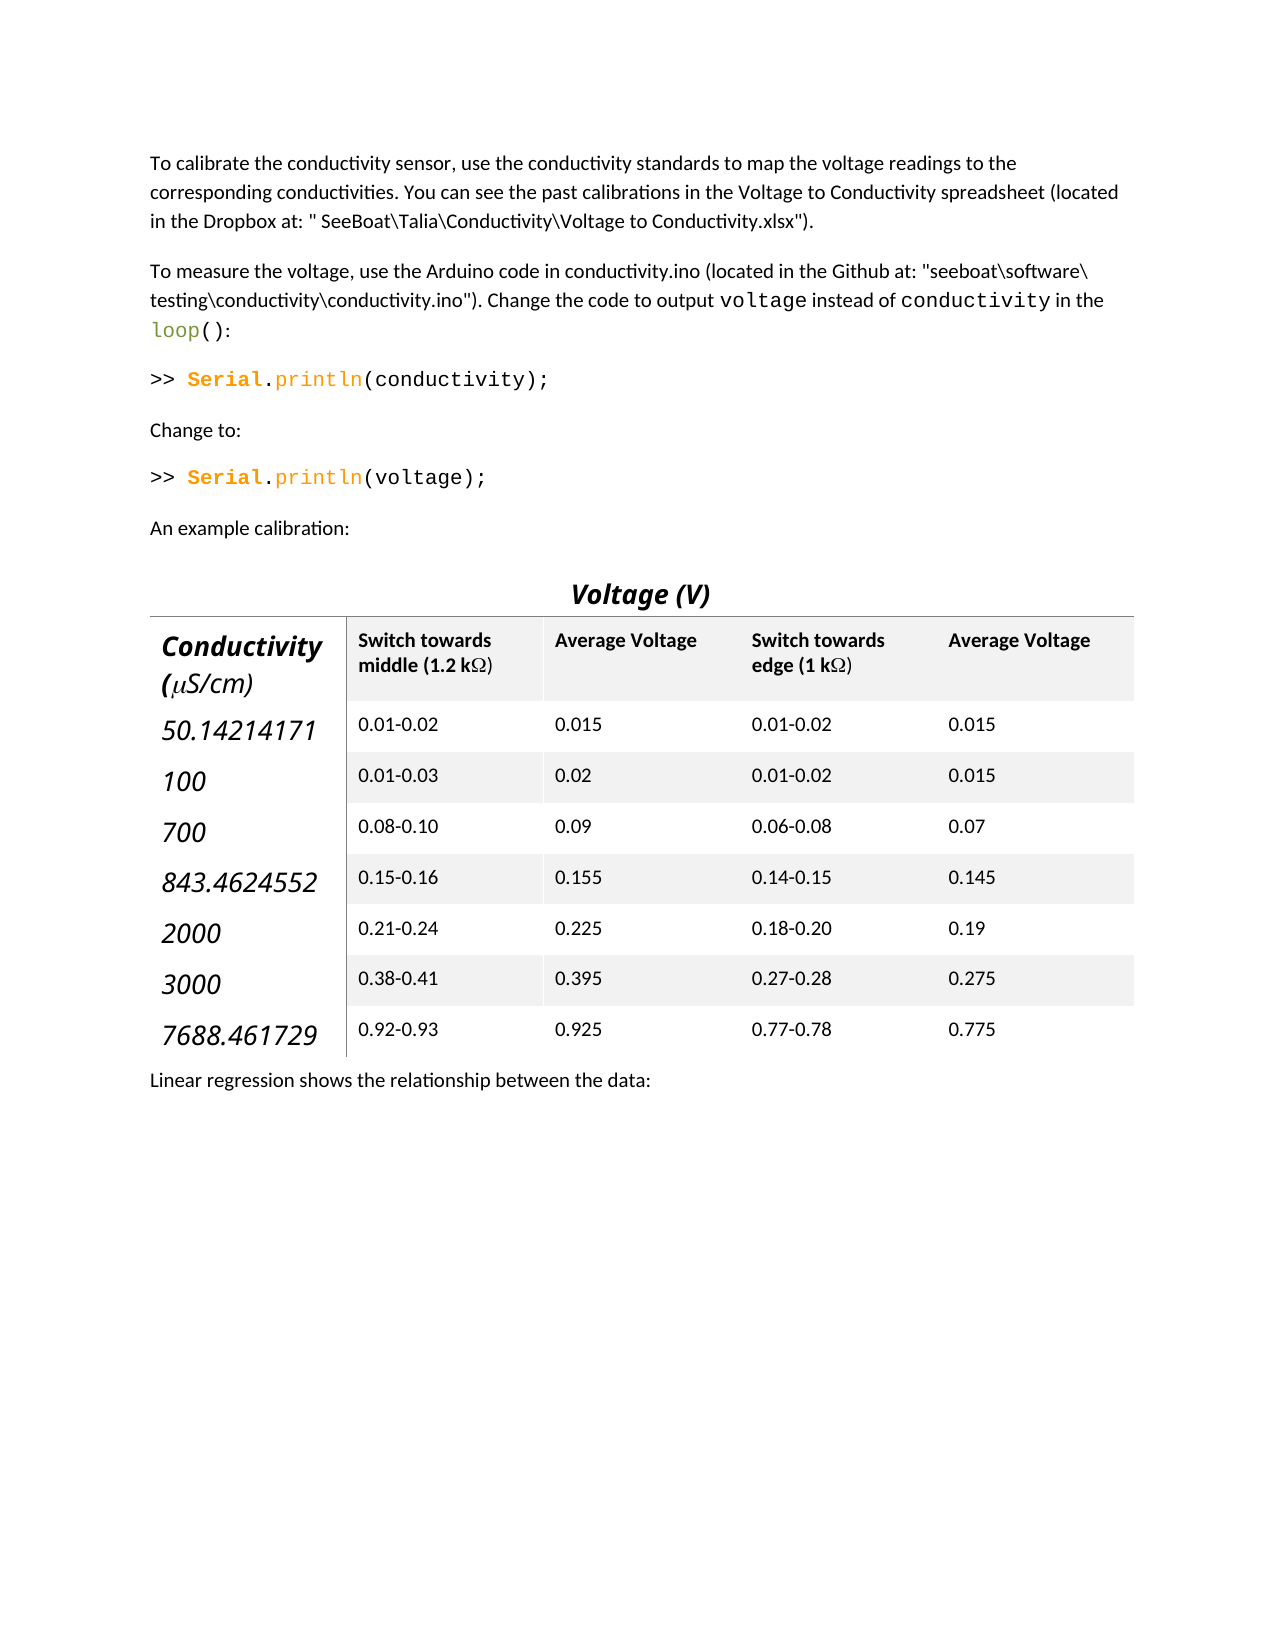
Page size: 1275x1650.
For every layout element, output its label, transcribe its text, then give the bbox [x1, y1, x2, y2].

table_cell 0.01-0.02 [740, 752, 937, 803]
table_cell 0.01-0.02 [740, 701, 937, 752]
table_cell 0.92-0.93 [347, 1006, 543, 1057]
table_cell 0.38-0.41 [347, 955, 543, 1006]
table_cell 0.06-0.08 [740, 803, 937, 853]
table_cell 0.015 [937, 701, 1134, 752]
table_cell 0.09 [544, 803, 740, 853]
table_cell 7688.461729 [150, 1006, 346, 1057]
table_cell 0.21-0.24 [347, 904, 543, 955]
table_cell 0.14-0.15 [740, 854, 937, 904]
table_cell Average Voltage [937, 617, 1134, 701]
text An example calibration: [150, 515, 1125, 540]
table_cell 700 [150, 803, 346, 853]
table_cell Switch towards middle (1.2 k) [347, 617, 543, 701]
table_cell 0.27-0.28 [740, 955, 937, 1006]
table_cell 3000 [150, 955, 346, 1006]
table_cell 0.015 [544, 701, 740, 752]
table_cell 0.07 [937, 803, 1134, 853]
table_cell 100 [150, 752, 346, 803]
table_cell 0.19 [937, 904, 1134, 955]
table_cell 0.225 [544, 904, 740, 955]
text Linear regression shows the relationship between the data: [150, 1067, 1125, 1093]
table_cell 0.015 [937, 752, 1134, 803]
text To calibrate the conductivity sensor, use the conductivity standards to map the voltage readings to the corresponding conductivities. You can see the past calibrations in the Voltage to Conductivity spreadsheet (located in the Dropbox at: " SeeBoat\Talia\Conductivity\Voltage to Conductivity.xlsx"). [150, 150, 1125, 234]
table_cell Average Voltage [544, 617, 740, 701]
table_cell 0.775 [937, 1006, 1134, 1057]
table_cell 0.155 [544, 854, 740, 904]
table_cell 2000 [150, 904, 346, 955]
table_cell 0.08-0.10 [347, 803, 543, 853]
table_cell 0.395 [544, 955, 740, 1006]
table_cell 50.14214171 [150, 701, 346, 752]
table_cell 0.77-0.78 [740, 1006, 937, 1057]
text >> Serial.println(voltage); [150, 467, 1125, 491]
table_cell 0.15-0.16 [347, 854, 543, 904]
table_cell 0.145 [937, 854, 1134, 904]
text >> Serial.println(conductivity); [150, 369, 1125, 393]
table_cell 0.275 [937, 955, 1134, 1006]
table_cell 0.18-0.20 [740, 904, 937, 955]
table_cell 0.01-0.03 [347, 752, 543, 803]
table_cell 0.925 [544, 1006, 740, 1057]
table_cell Conductivity (S/cm) [150, 617, 346, 701]
table_cell 0.02 [544, 752, 740, 803]
text Change to: [150, 417, 1125, 442]
table_cell Switch towards edge (1 k) [740, 617, 937, 701]
table_header Voltage (V) [150, 565, 1134, 616]
table_cell 843.4624552 [150, 854, 346, 904]
table_cell 0.01-0.02 [347, 701, 543, 752]
